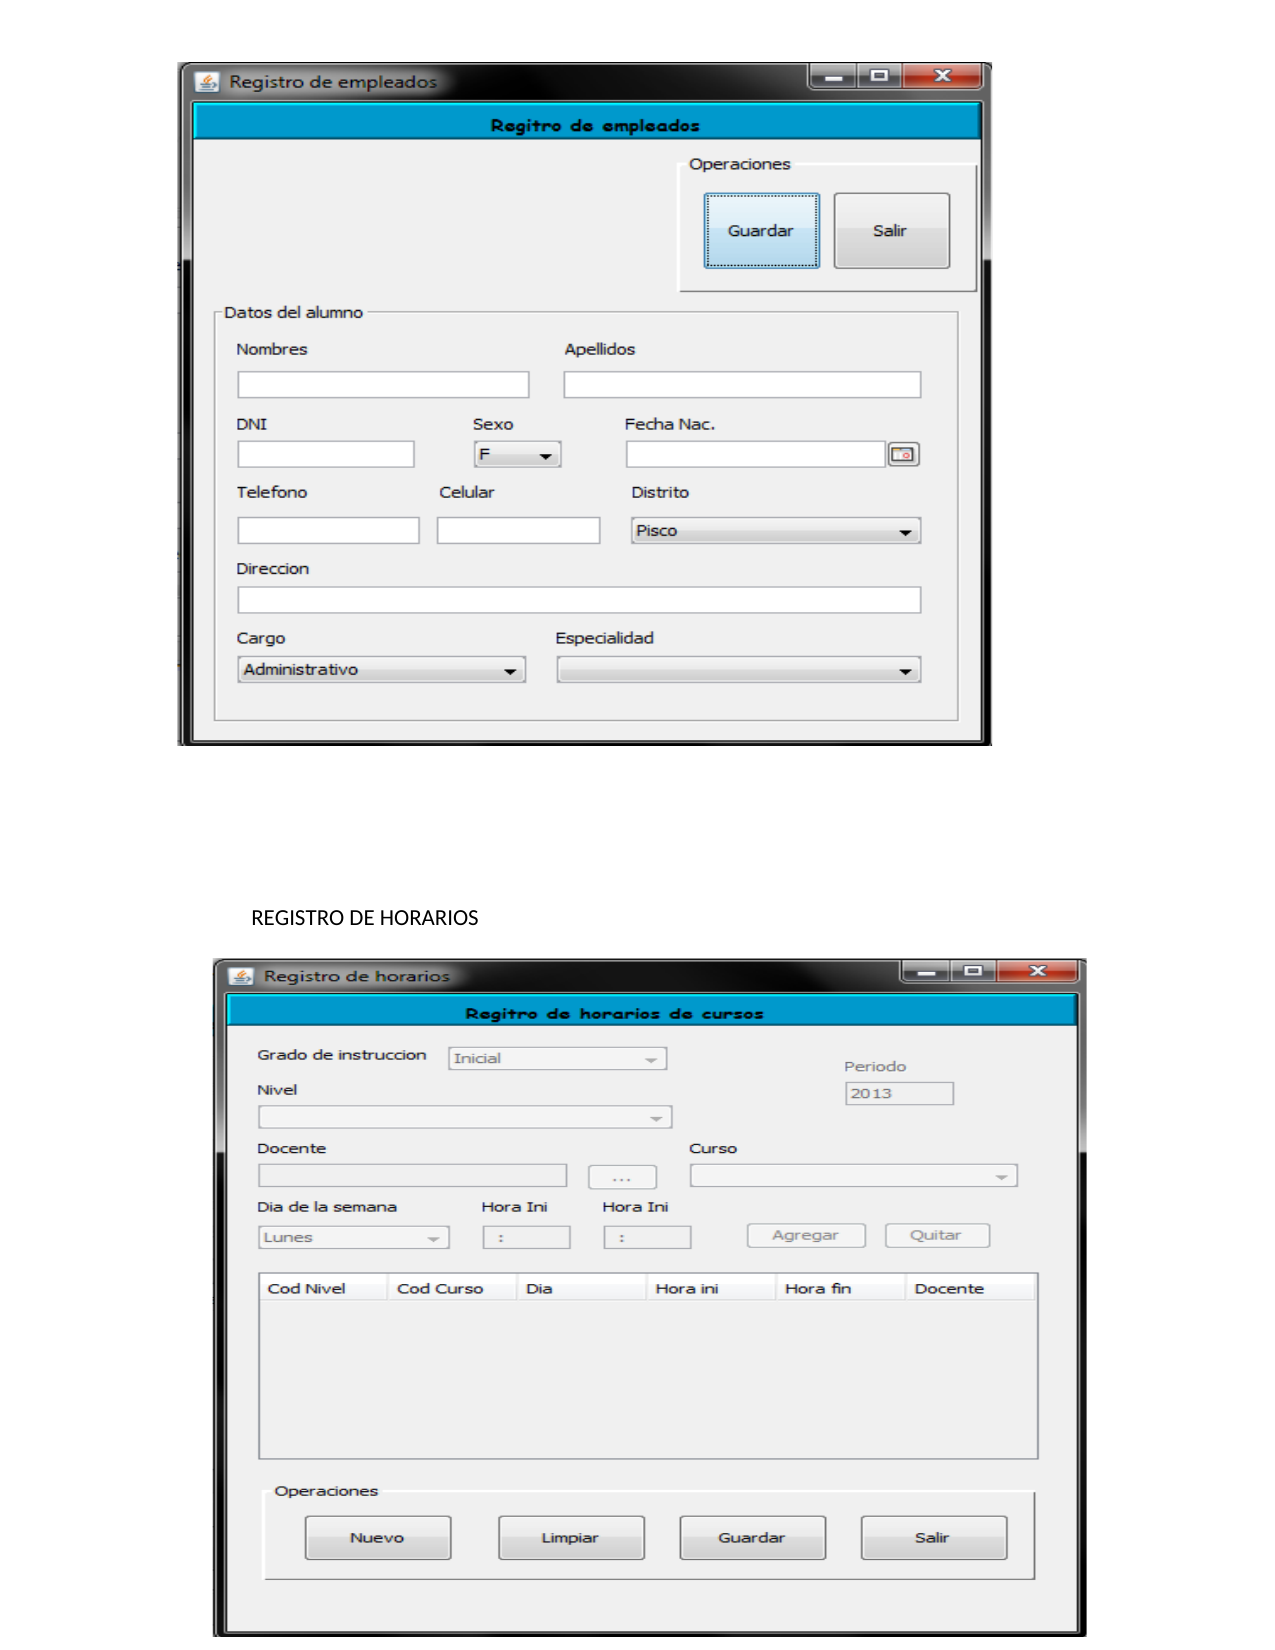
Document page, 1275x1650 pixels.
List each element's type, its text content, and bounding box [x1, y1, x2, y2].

picture [177, 62, 993, 746]
picture [212, 958, 1087, 1637]
text REGISTRO DE HORARIOS [177, 903, 1098, 931]
